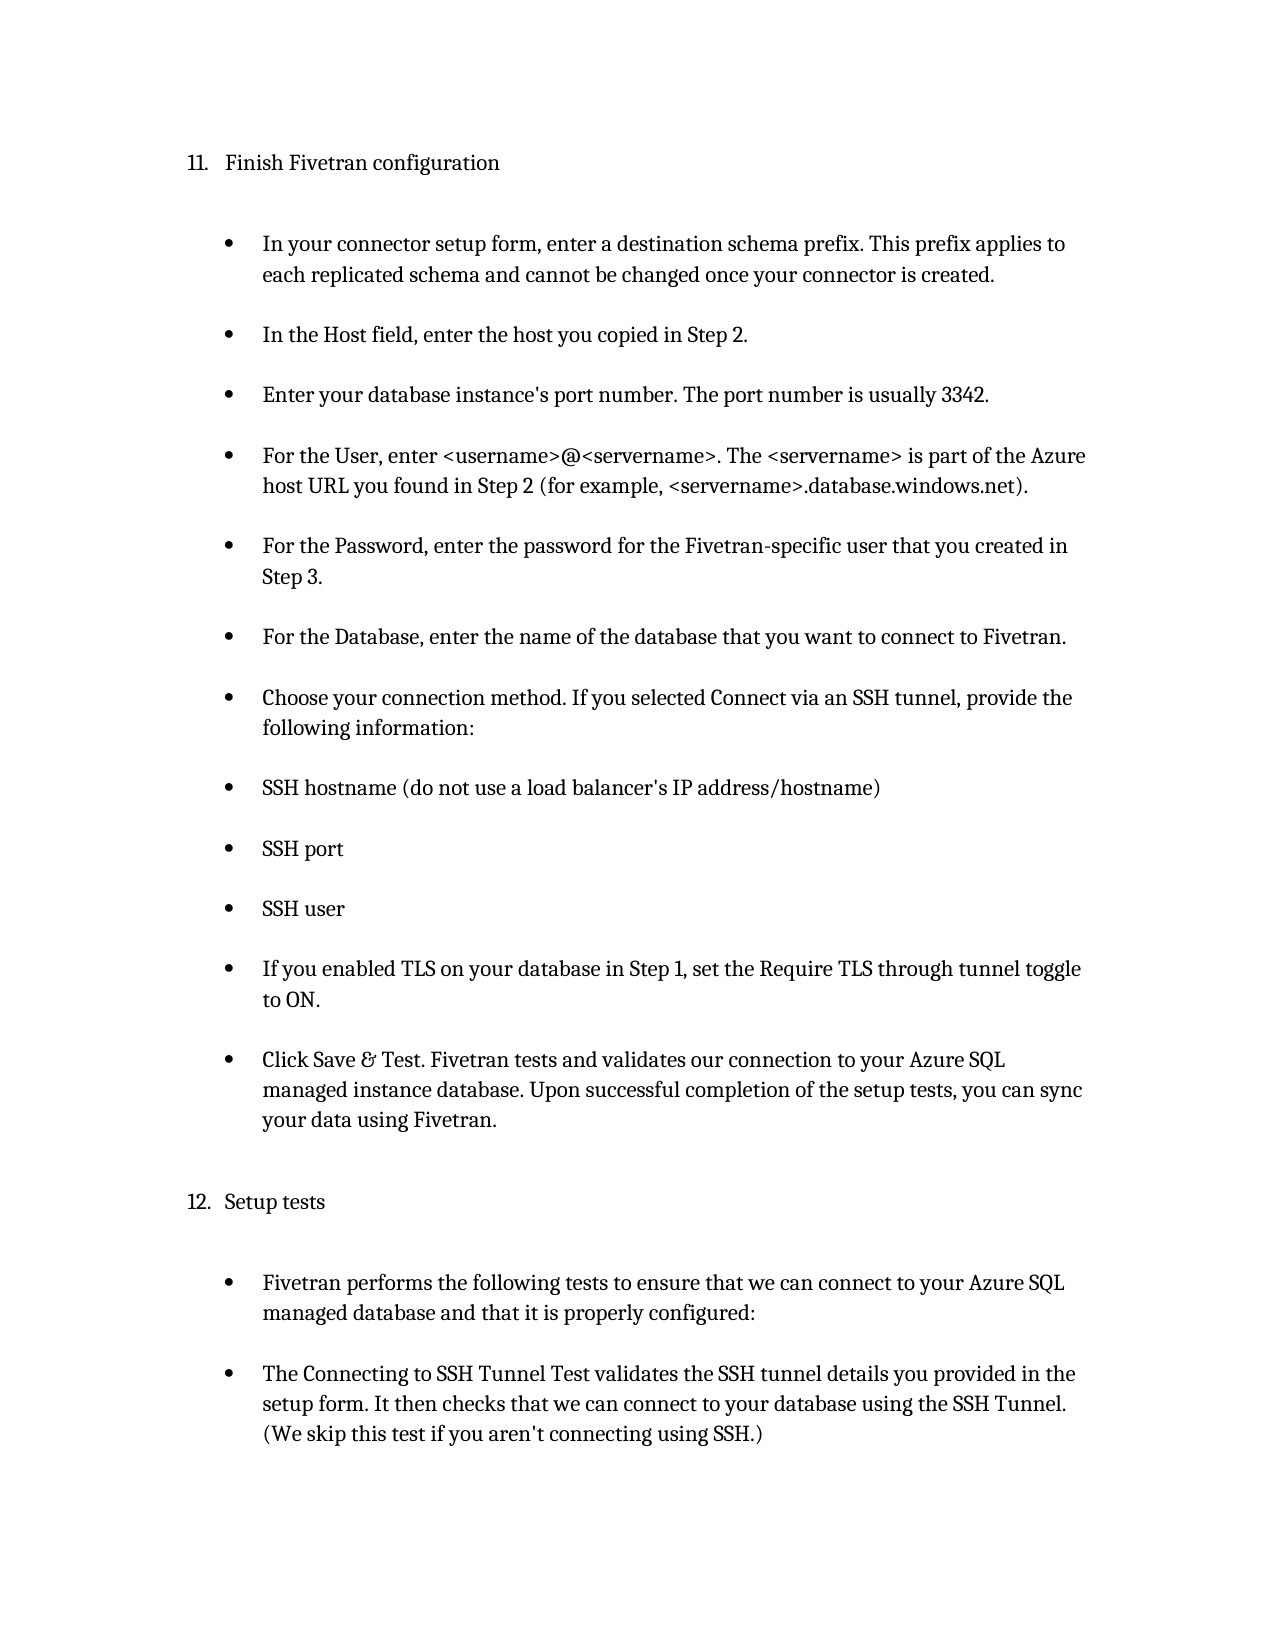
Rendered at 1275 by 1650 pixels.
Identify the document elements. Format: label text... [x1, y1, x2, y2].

list Enter your database instance's port number. The port number is usually 3342. [225, 382, 1087, 439]
list For the Password, enter the password for the Fivetran-specific user that you created in Step 3. [225, 533, 1087, 620]
list Fivetran performs the following tests to ensure that we can connect to your Azure SQL managed database and that it is properly configured: [225, 1270, 1087, 1357]
list Choose your connection method. If you selected Connect via an SSH tunnel, provide the following information: [225, 684, 1087, 771]
list SSH user [225, 896, 1087, 952]
list The Connecting to SSH Tunnel Test validates the SSH tunnel details you provided in the setup form. It then checks that we can connect to your database using the SSH Tunnel. (We skip this test if you aren't connecting using SSH.) [225, 1360, 1087, 1477]
list SSH port [225, 835, 1087, 892]
list Setup tests [187, 1188, 1087, 1245]
list Finish Fivetran configuration [187, 150, 1087, 207]
list If you enabled TLS on your database in Step 1, set the Require TLS through tunnel toggle to ON. [225, 956, 1087, 1043]
list For the User, enter <username>@<servername>. The <servername> is part of the Azure host URL you found in Step 2 (for example, <servername>.database.windows.net). [225, 443, 1087, 529]
list SSH hostname (do not use a load balancer's IP address/hostname) [225, 775, 1087, 832]
list In your connector setup form, enter a destination schema prefix. This prefix applies to each replicated schema and cannot be changed once your connector is created. [225, 231, 1087, 318]
list For the Database, enter the name of the database that you want to connect to Fivetran. [225, 624, 1087, 681]
list In the Host field, enter the host you copied in Step 2. [225, 322, 1087, 378]
list Click Save & Test. Fivetran tests and validates our connection to your Azure SQL managed instance database. Upon successful completion of the setup tests, you can sync your data using Fivetran. [225, 1047, 1087, 1164]
